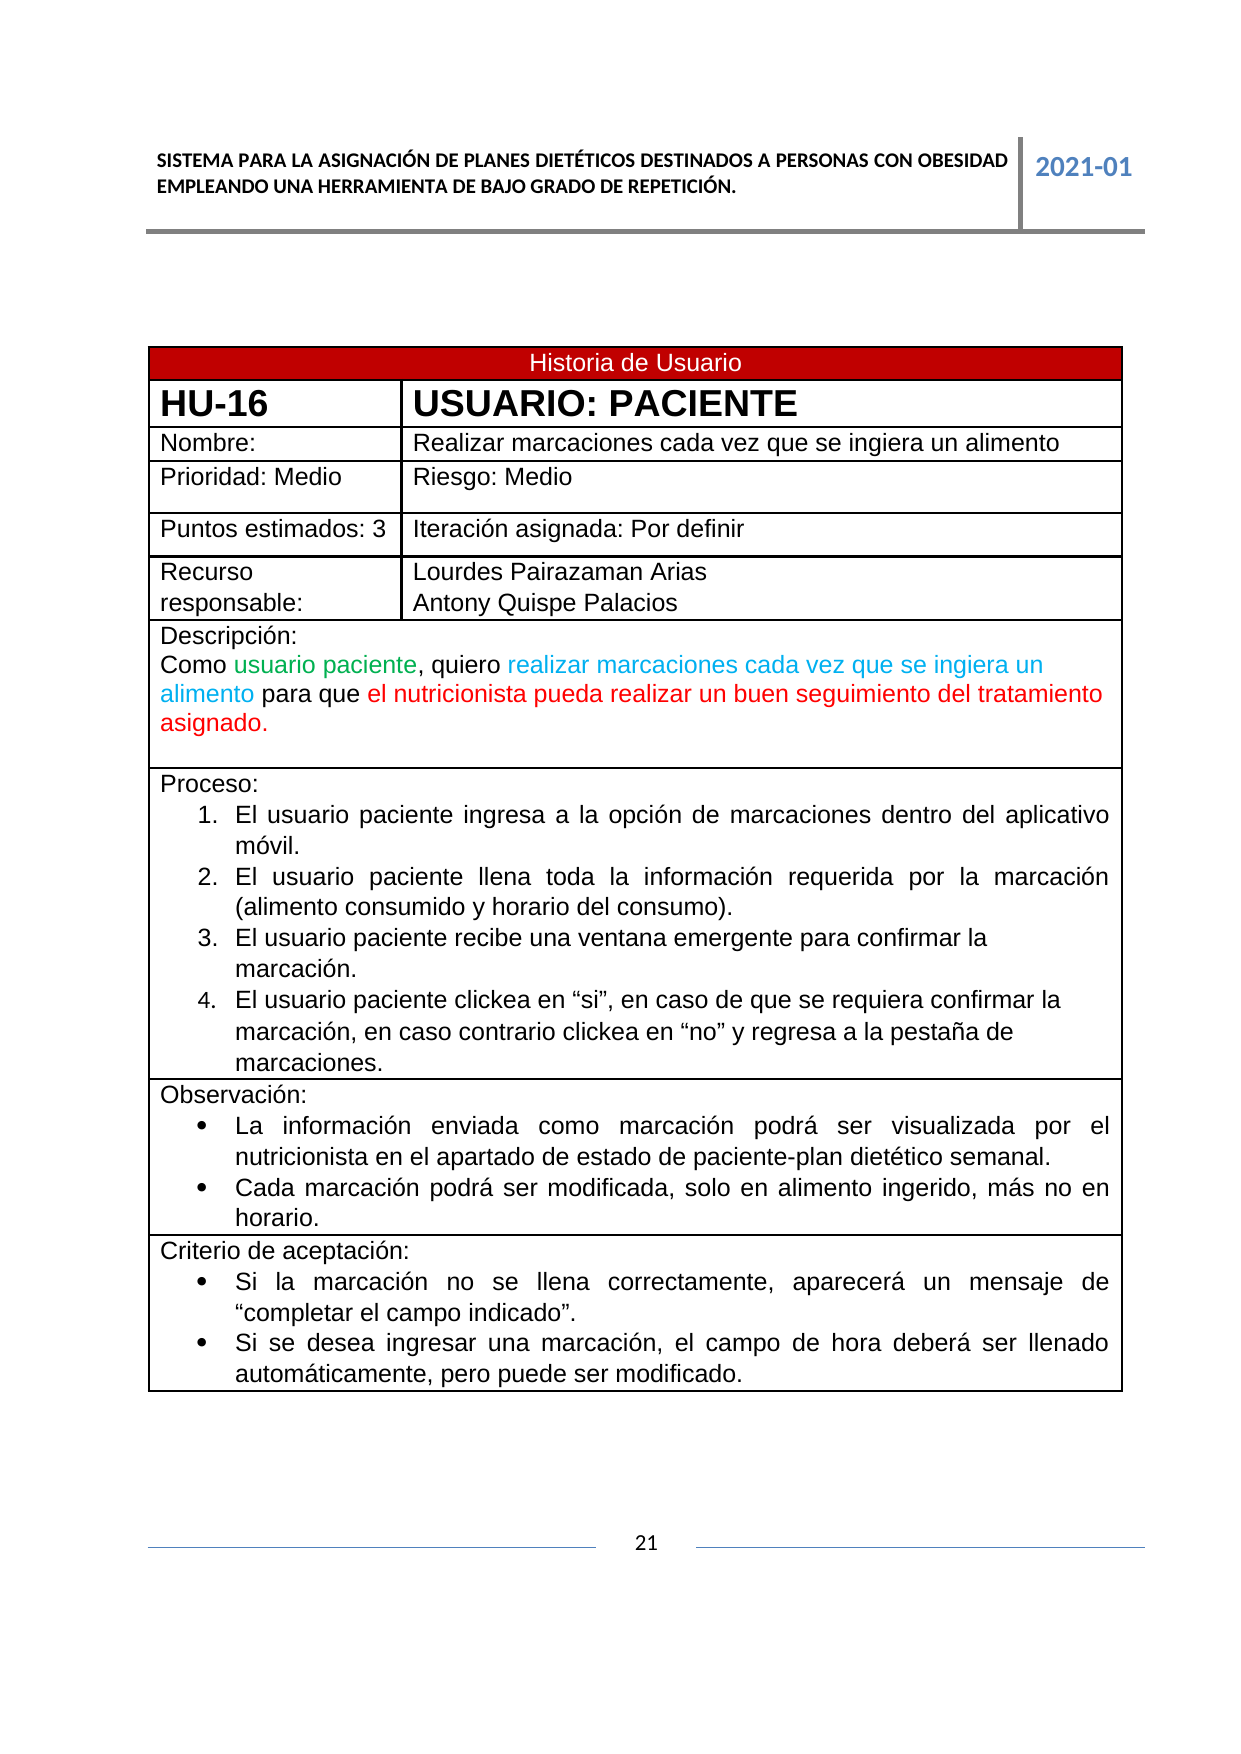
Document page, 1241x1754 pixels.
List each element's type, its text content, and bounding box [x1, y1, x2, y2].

table_cell Puntos estimados: 3 [150, 514, 400, 555]
table_cell Iteración asignada: Por definir [403, 514, 1121, 555]
table_cell Nombre: [150, 428, 400, 460]
table_cell Recurso responsable: [150, 558, 400, 619]
table_cell USUARIO: PACIENTE [403, 381, 1121, 426]
table_cell Realizar marcaciones cada vez que se ingiera un alimento [403, 428, 1121, 460]
table_header Historia de Usuario [150, 348, 1121, 379]
table_cell HU-16 [150, 381, 400, 426]
table_cell Observación: La información enviada como marcación podrá ser visualizada por el nutricionista en el apartado de estado de paciente-plan dietético semanal. Cada marcación podrá ser modificada, solo en alimento ingerido, más no en horario. [150, 1080, 1121, 1234]
table_cell Riesgo: Medio [403, 462, 1121, 512]
table_cell Descripción: Como usuario paciente, quiero realizar marcaciones cada vez que se ingiera un alimento para que el nutricionista pueda realizar un buen seguimiento del tratamiento asignado. [150, 621, 1121, 767]
table_cell Criterio de aceptación: Si la marcación no se llena correctamente, aparecerá un mensaje de “completar el campo indicado”. Si se desea ingresar una marcación, el campo de hora deberá ser llenado automáticamente, pero puede ser modificado. [150, 1236, 1121, 1390]
table_cell Proceso: El usuario paciente ingresa a la opción de marcaciones dentro del aplicativo móvil. El usuario paciente llena toda la información requerida por la marcación (alimento consumido y horario del consumo). El usuario paciente recibe una ventana emergente para confirmar la marcación. El usuario paciente clickea en “si”, en caso de que se requiera confirmar la marcación, en caso contrario clickea en “no” y regresa a la pestaña de marcaciones. [150, 769, 1121, 1078]
table_cell Lourdes Pairazaman Arias Antony Quispe Palacios [403, 558, 1121, 619]
table_cell Prioridad: Medio [150, 462, 400, 512]
